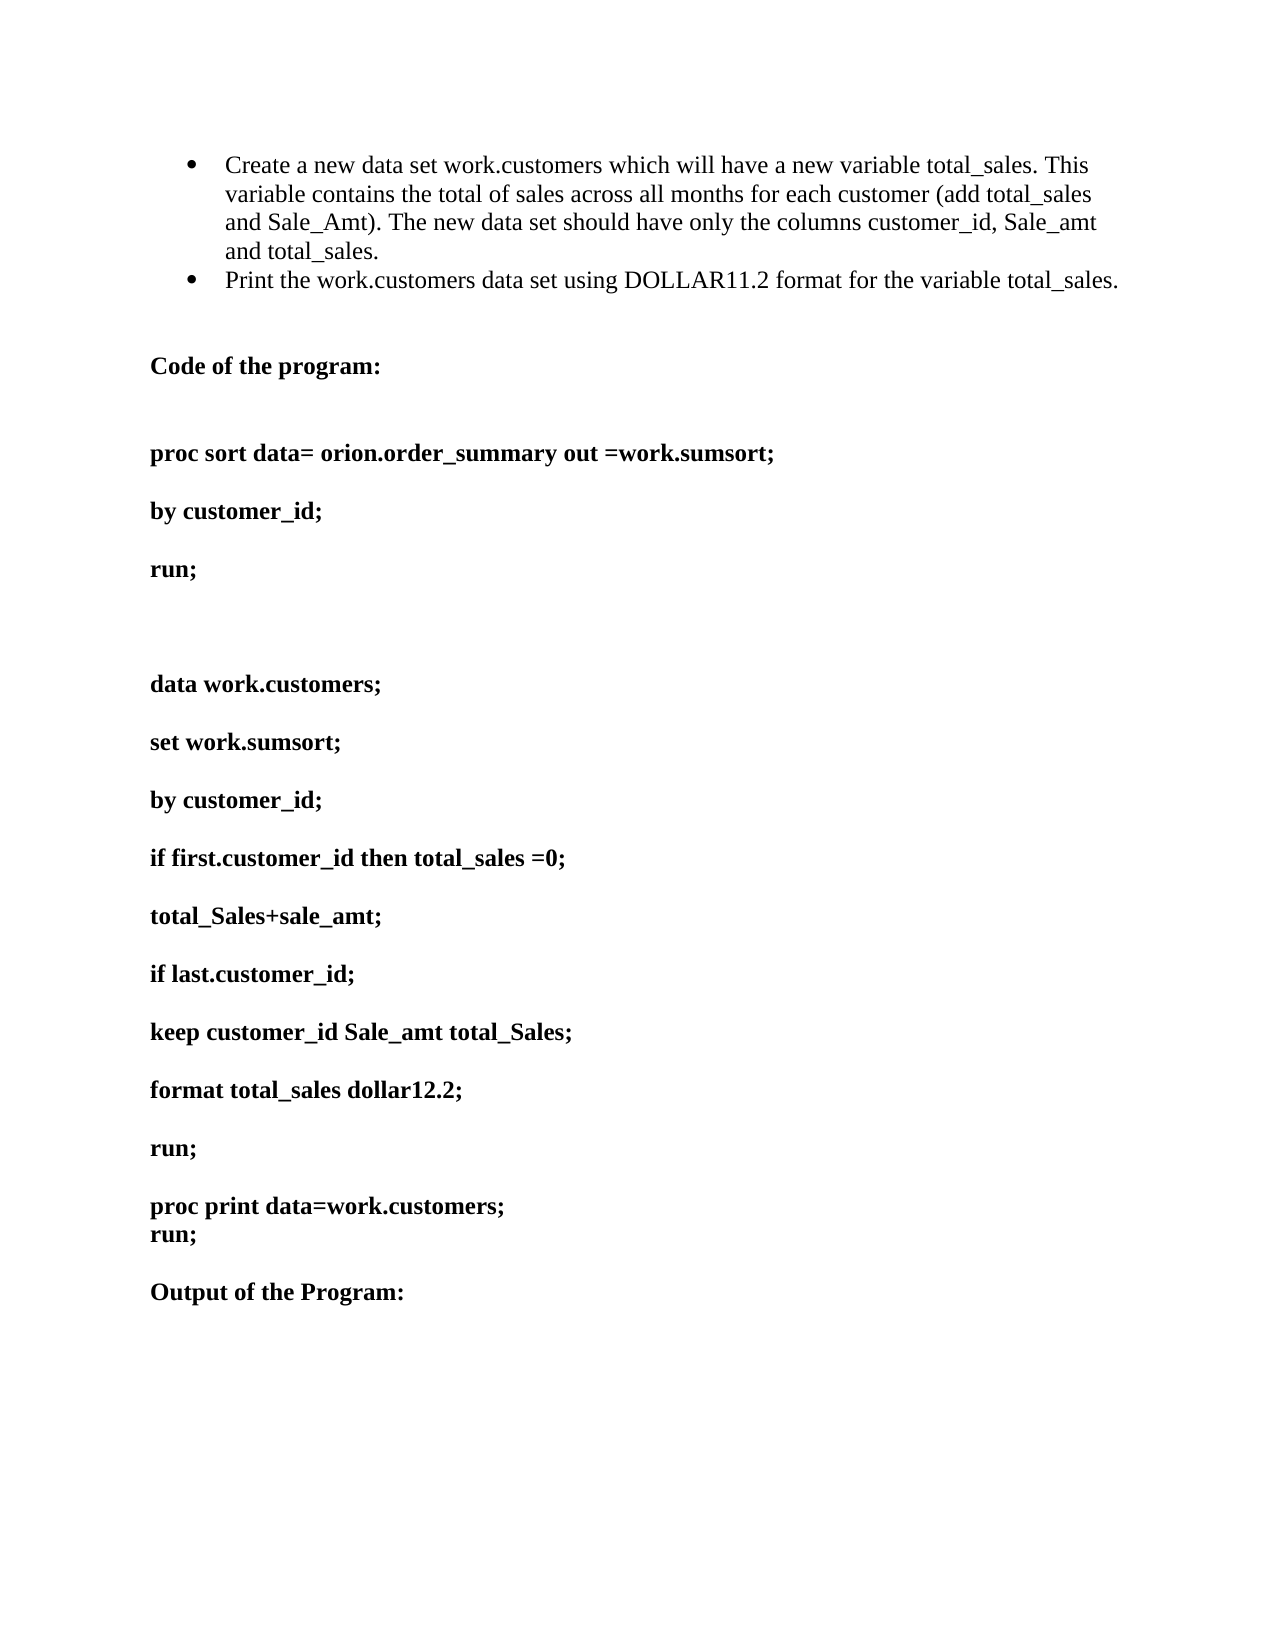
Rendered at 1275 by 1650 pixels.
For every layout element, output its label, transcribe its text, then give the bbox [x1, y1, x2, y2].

list Print the work.customers data set using DOLLAR11.2 format for the variable total_sales. [187, 265, 1125, 294]
text run; [150, 554, 1125, 582]
text Output of the Program: [150, 1277, 1125, 1306]
text if last.customer_id; [150, 959, 1125, 988]
text run; [150, 1219, 1125, 1248]
text by customer_id; [150, 496, 1125, 524]
text data work.customers; [150, 669, 1125, 698]
text format total_sales dollar12.2; [150, 1075, 1125, 1104]
text if first.customer_id then total_sales =0; [150, 843, 1125, 872]
text by customer_id; [150, 785, 1125, 814]
text proc sort data= orion.order_summary out =work.sumsort; [150, 438, 1125, 467]
text Code of the program: [150, 351, 1125, 380]
text keep customer_id Sale_amt total_Sales; [150, 1017, 1125, 1046]
text set work.sumsort; [150, 727, 1125, 756]
text total_Sales+sale_amt; [150, 901, 1125, 930]
list Create a new data set work.customers which will have a new variable total_sales. This variable contains the total of sales across all months for each customer (add total_sales and Sale_Amt). The new data set should have only the columns customer_id, Sale_amt and total_sales. [187, 150, 1125, 265]
text proc print data=work.customers; [150, 1191, 1125, 1219]
text run; [150, 1133, 1125, 1162]
